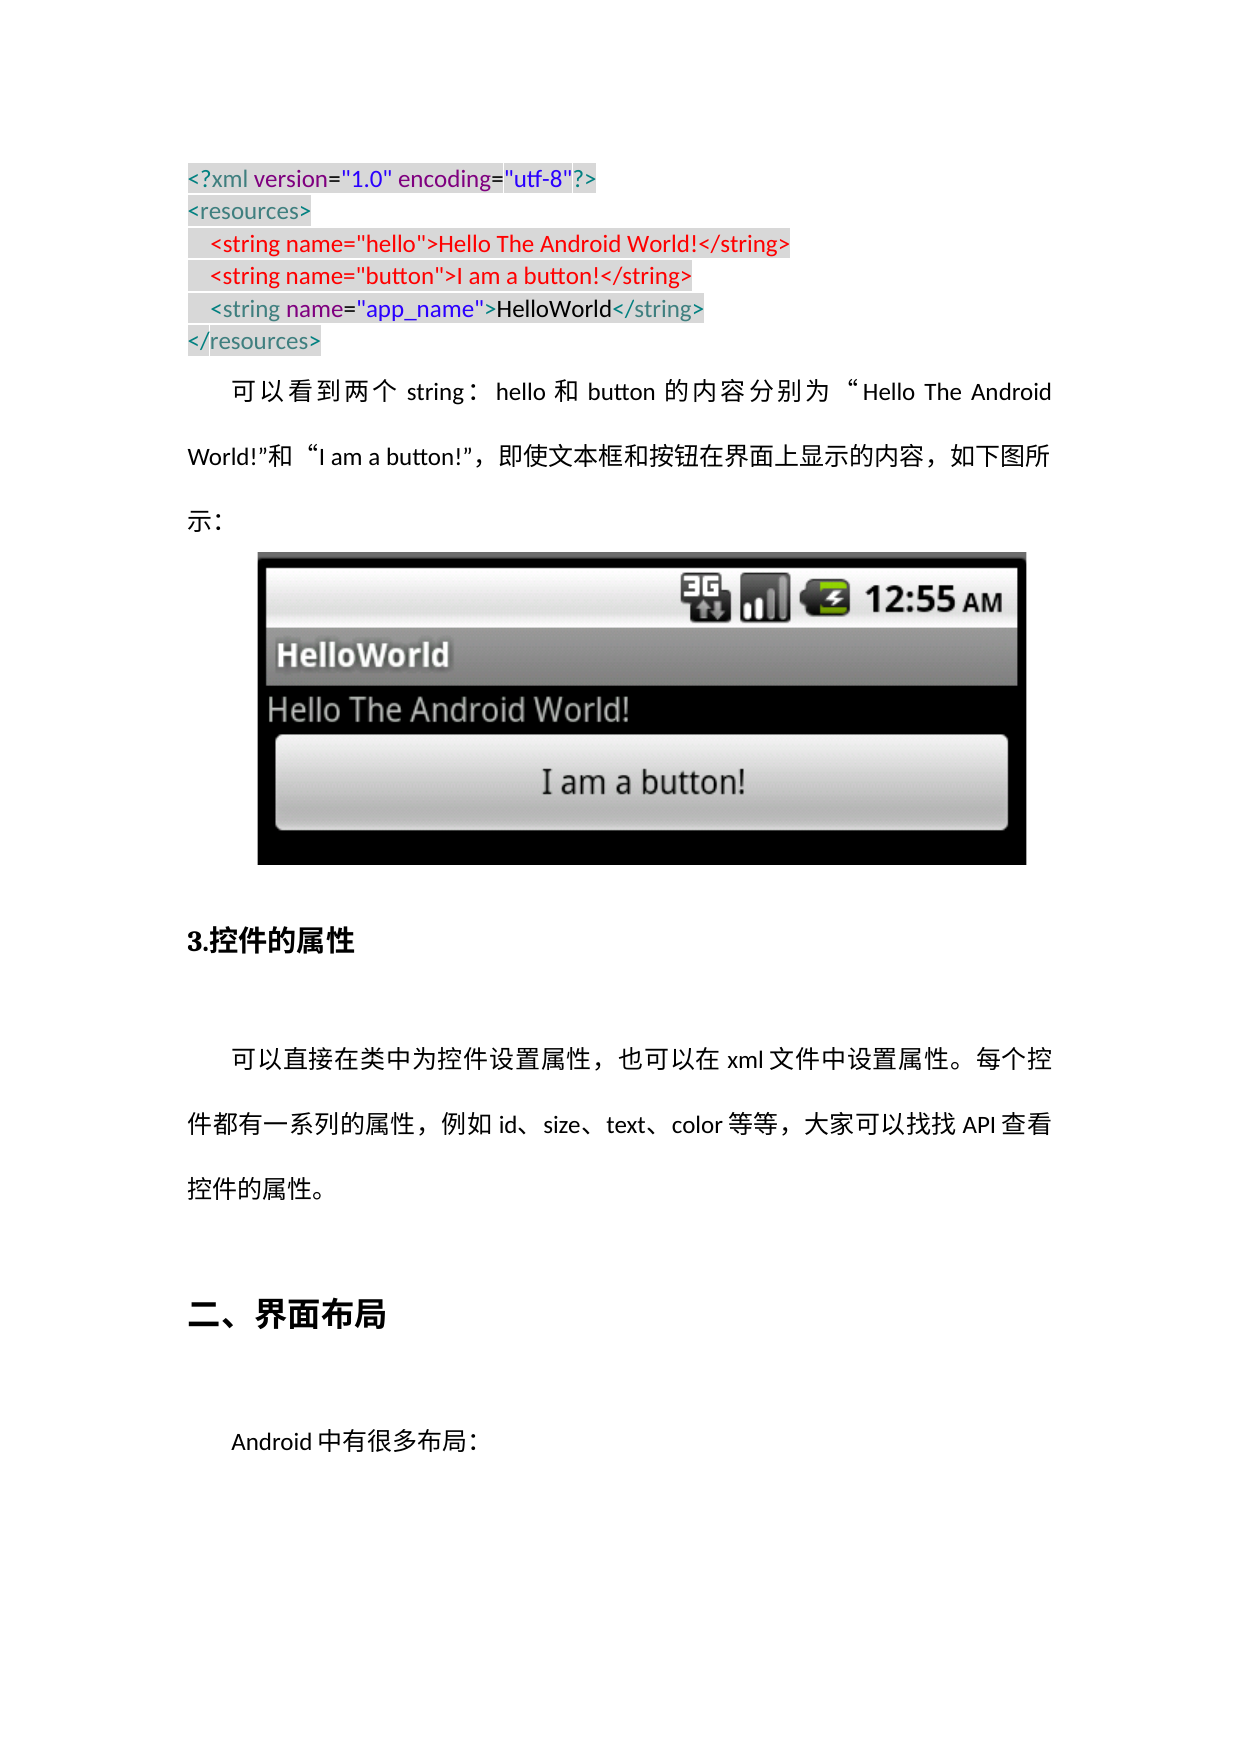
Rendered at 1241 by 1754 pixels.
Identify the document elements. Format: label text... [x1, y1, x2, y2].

text 可以直接在类中为控件设置属性，也可以在xml文件中设置属性。每个控件都有一系列的属性，例如id、size、text、color等等，大家可以找找API查看控件的属性。 [187, 1025, 1053, 1220]
text Android中有很多布局： [187, 1407, 1053, 1472]
subtitle 3.控件的属性 [187, 906, 1053, 971]
text <string name="hello">Hello The Android World!</string> [187, 227, 1053, 259]
picture [257, 552, 1027, 865]
text <resources> [187, 194, 1053, 227]
text </resources> [187, 324, 1053, 357]
text <?xml version="1.0" encoding="utf-8"?> [187, 162, 1053, 194]
text 可以看到两个string：hello和button的内容分别为“Hello The Android World!”和“I am a button!”，即使文本框和按钮在界面上显示的内容，如下图所示： [187, 357, 1053, 552]
text <string name="app_name">HelloWorld</string> [187, 292, 1053, 324]
text <string name="button">I am a button!</string> [187, 259, 1053, 292]
subtitle 二、界面布局 [187, 1279, 1053, 1344]
